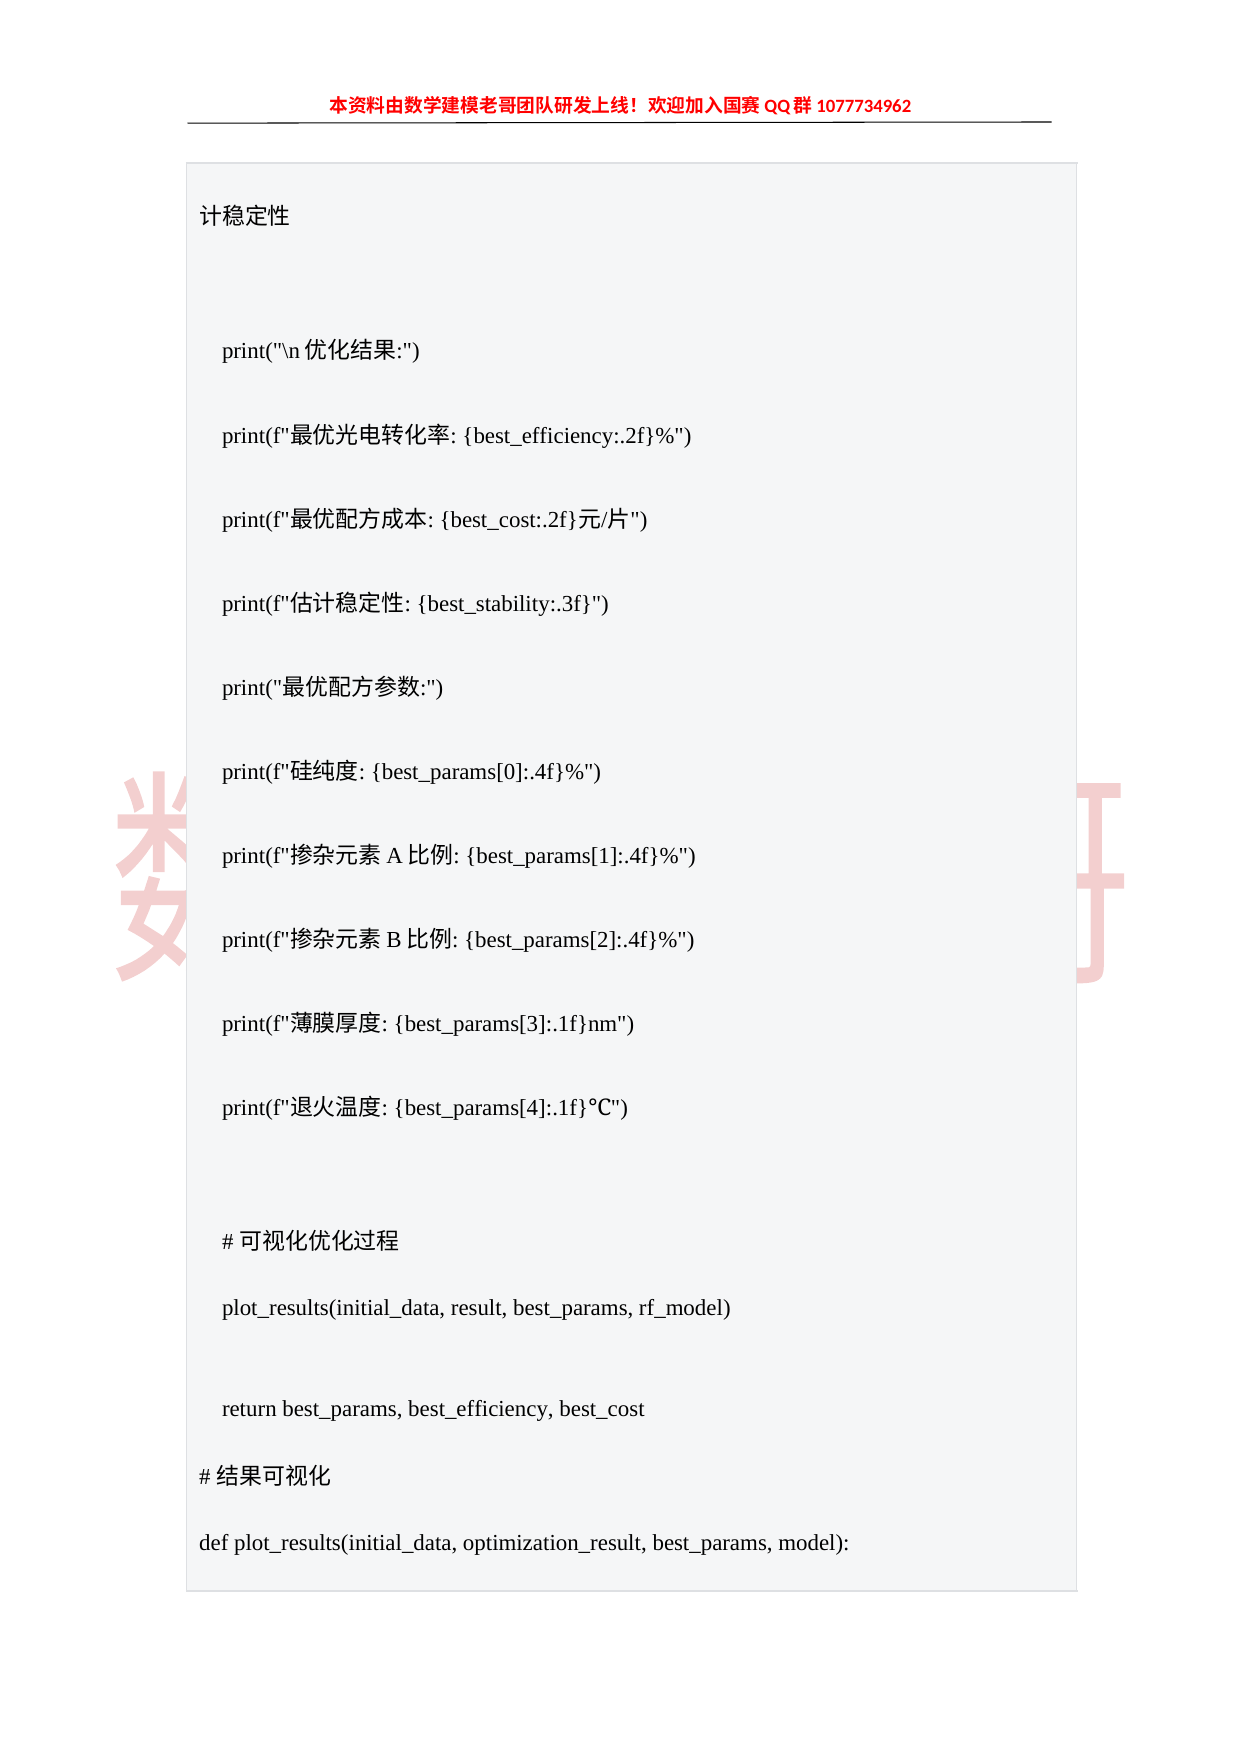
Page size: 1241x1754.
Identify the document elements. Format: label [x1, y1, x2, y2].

table_header [187, 164, 1076, 1590]
